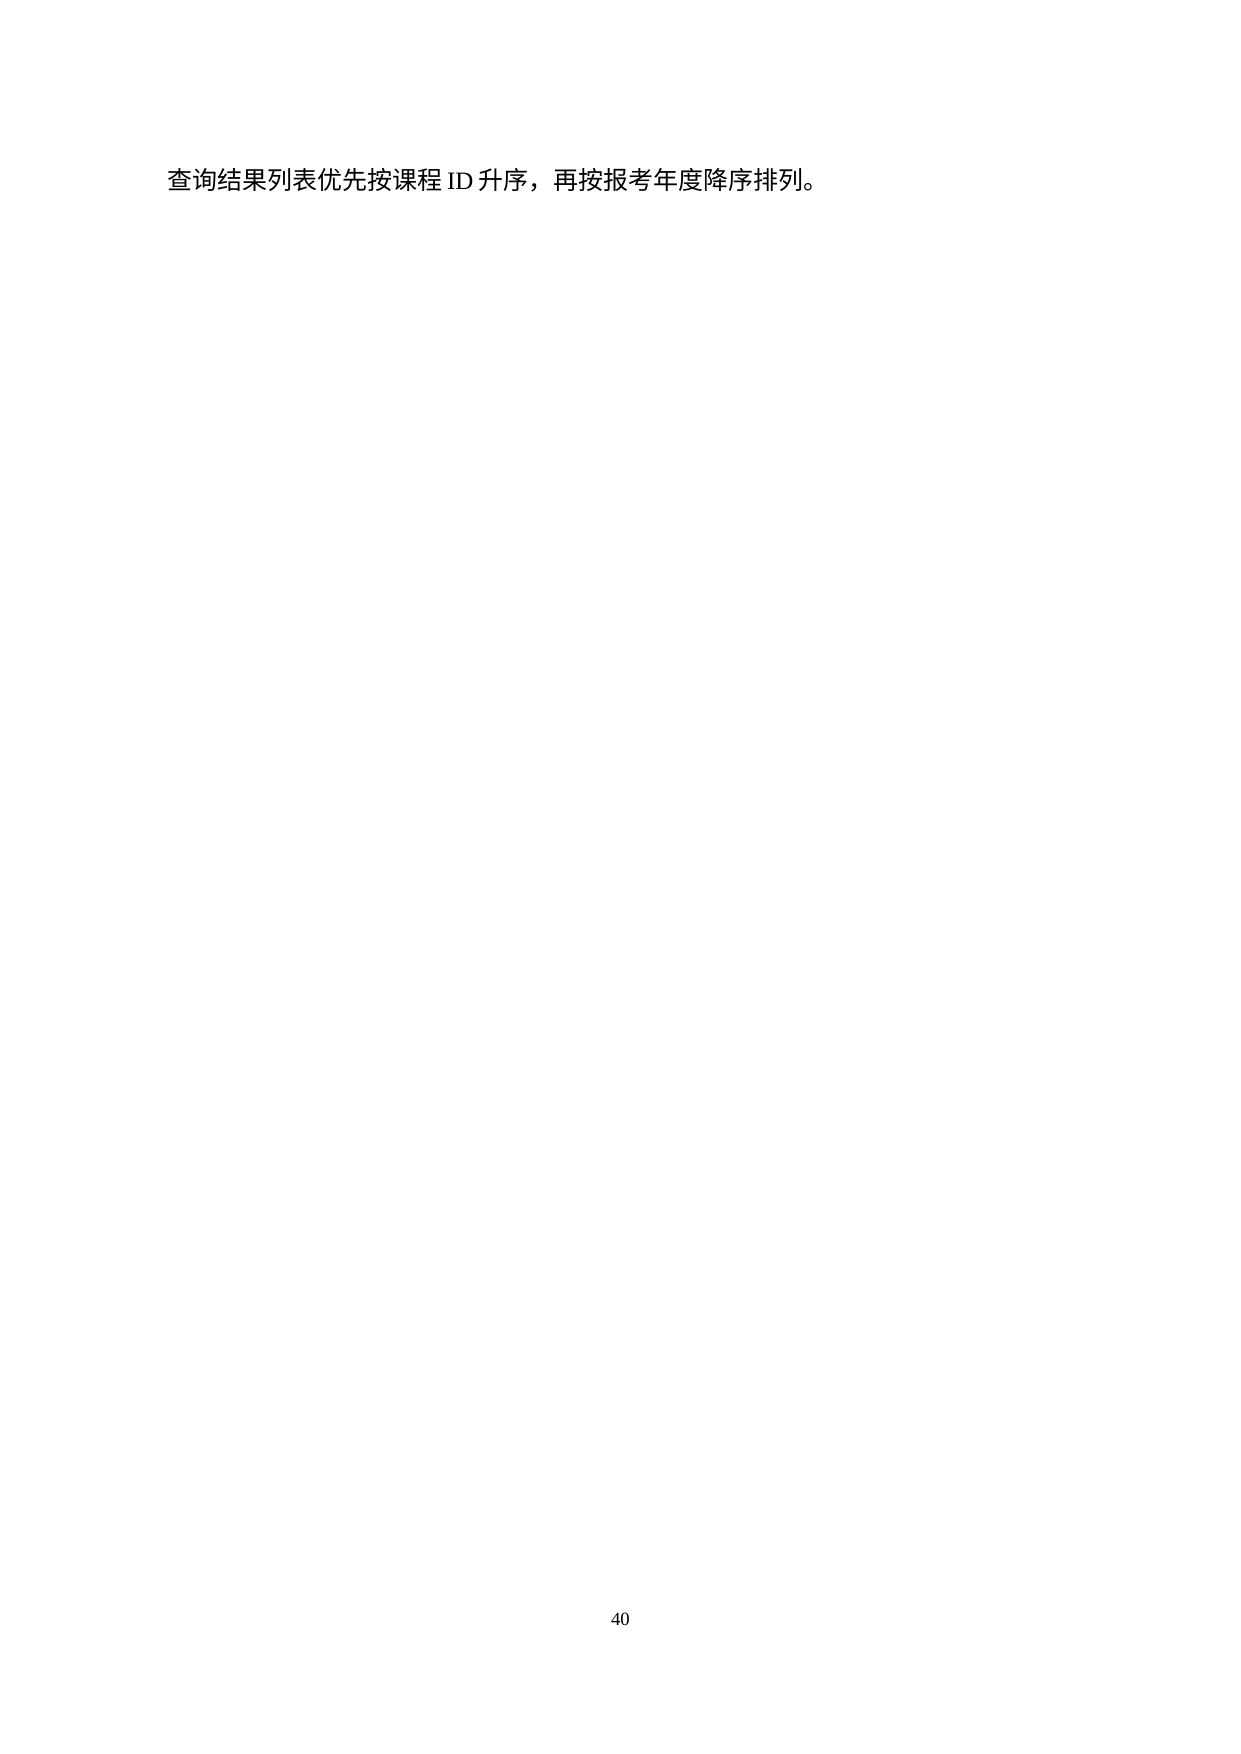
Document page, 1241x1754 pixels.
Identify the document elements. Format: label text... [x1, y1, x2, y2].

text 查询结果列表优先按课程ID升序，再按报考年度降序排列。 [142, 144, 1098, 212]
